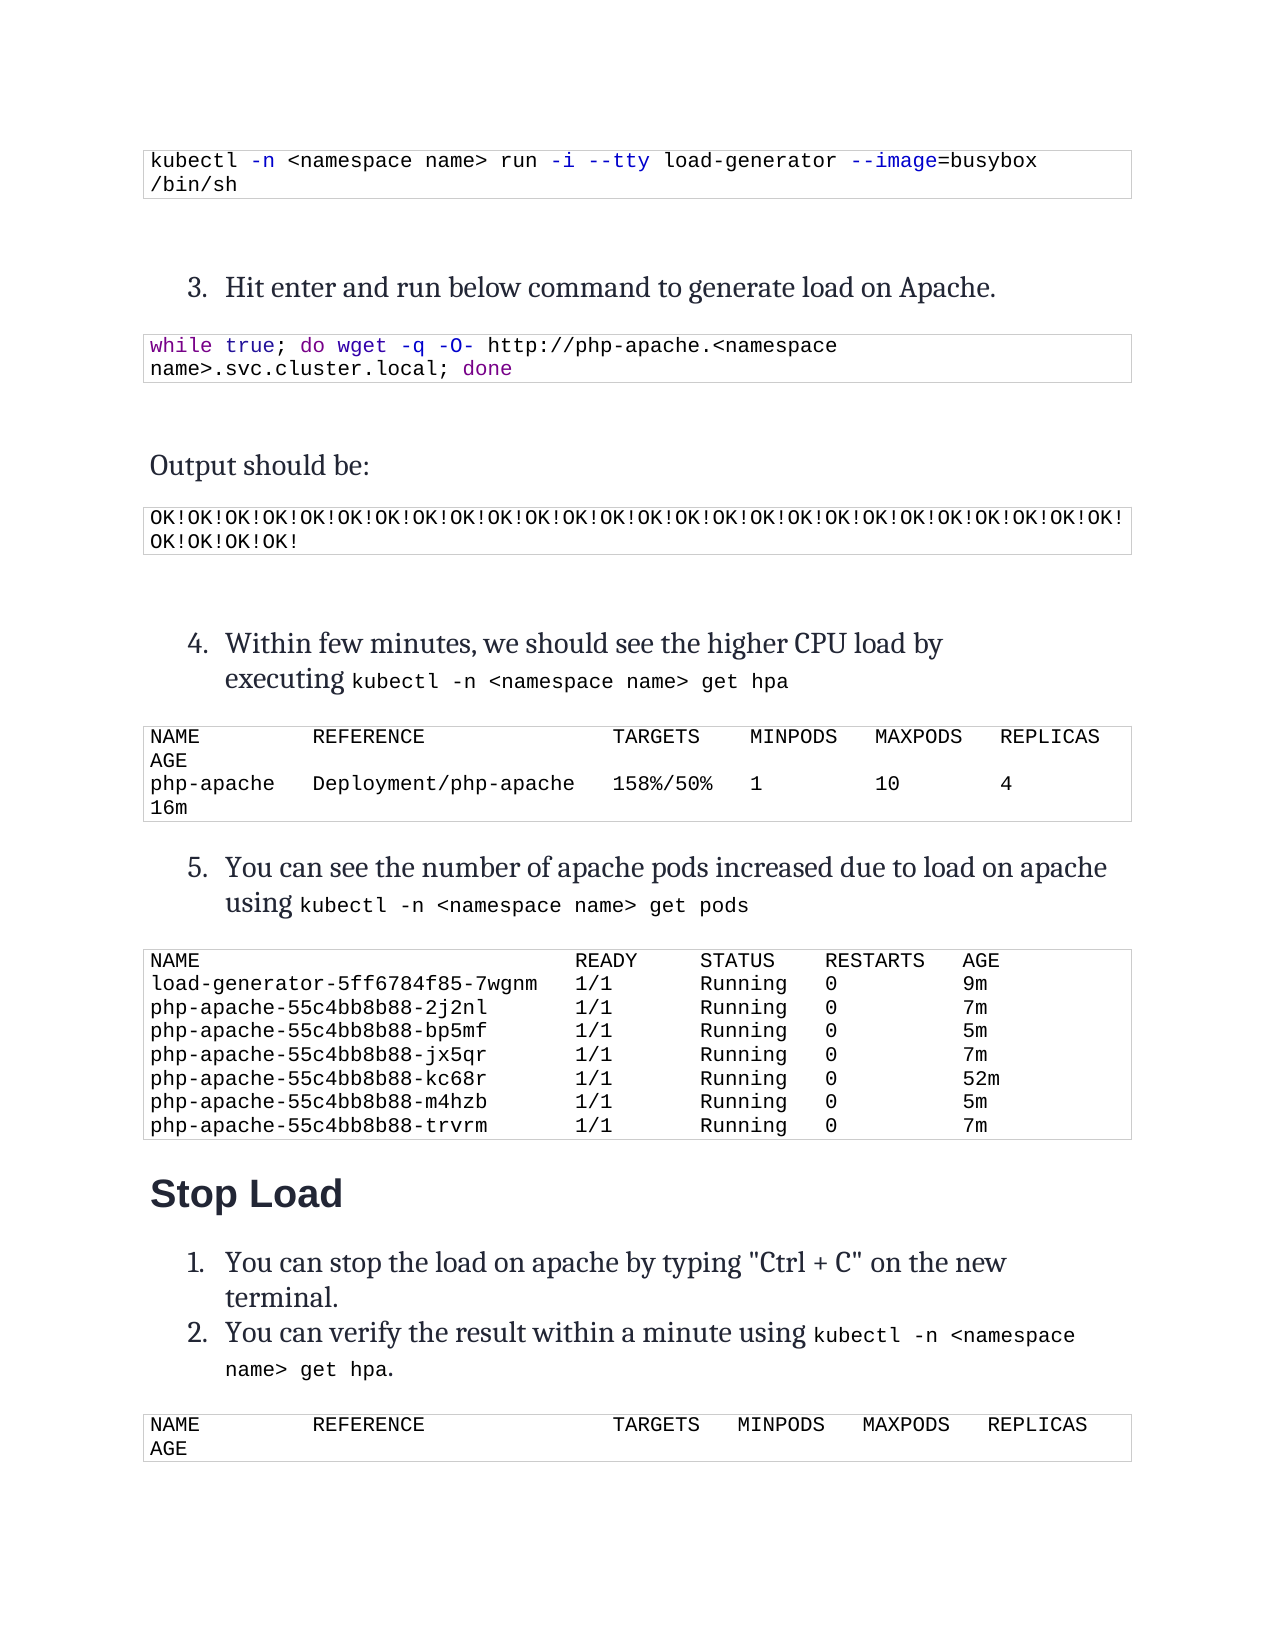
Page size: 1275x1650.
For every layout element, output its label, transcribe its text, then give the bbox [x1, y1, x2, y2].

text kubectl -n <namespace name> run -i --tty load-generator --image=busybox /bin/sh [144, 151, 1131, 198]
list You can stop the load on apache by typing "Ctrl + C" on the new terminal. [187, 1245, 1125, 1315]
list You can see the number of apache pods increased due to load on apache using kubectl -n <namespace name> get pods [187, 850, 1125, 920]
text php-apache Deployment/php-apache 158%/50% 1 10 4 16m [144, 773, 1131, 821]
text php-apache-55c4bb8b88-trvrm 1/1 Running 0 7m [144, 1114, 1131, 1139]
text OK!OK!OK!OK!OK!OK!OK!OK!OK!OK!OK!OK!OK!OK!OK!OK!OK!OK!OK!OK!OK!OK!OK!OK!OK!OK!OK!OK!OK!OK! [144, 508, 1131, 554]
text php-apache-55c4bb8b88-bp5mf 1/1 Running 0 5m [150, 1021, 1125, 1044]
text NAME REFERENCE TARGETS MINPODS MAXPODS REPLICAS AGE [144, 727, 1131, 773]
text load-generator-5ff6784f85-7wgnm 1/1 Running 0 9m [150, 973, 1125, 997]
text Output should be: [150, 448, 1125, 483]
text php-apache-55c4bb8b88-jx5qr 1/1 Running 0 7m [150, 1044, 1125, 1068]
text php-apache-55c4bb8b88-m4hzb 1/1 Running 0 5m [150, 1091, 1125, 1114]
list Within few minutes, we should see the higher CPU load by executing kubectl -n <namespace name> get hpa [187, 627, 1125, 696]
text while true; do wget -q -O- http://php-apache.<namespace name>.svc.cluster.local; done [144, 335, 1131, 382]
text php-apache-55c4bb8b88-2j2nl 1/1 Running 0 7m [150, 997, 1125, 1021]
list You can verify the result within a minute using kubectl -n <namespace name> get hpa. [187, 1315, 1125, 1384]
text php-apache-55c4bb8b88-kc68r 1/1 Running 0 52m [150, 1068, 1125, 1091]
text NAME READY STATUS RESTARTS AGE [144, 950, 1131, 973]
list Hit enter and run below command to generate load on Apache. [187, 270, 1125, 305]
text NAME REFERENCE TARGETS MINPODS MAXPODS REPLICAS AGE [144, 1415, 1131, 1461]
text Stop Load [150, 1171, 1125, 1216]
